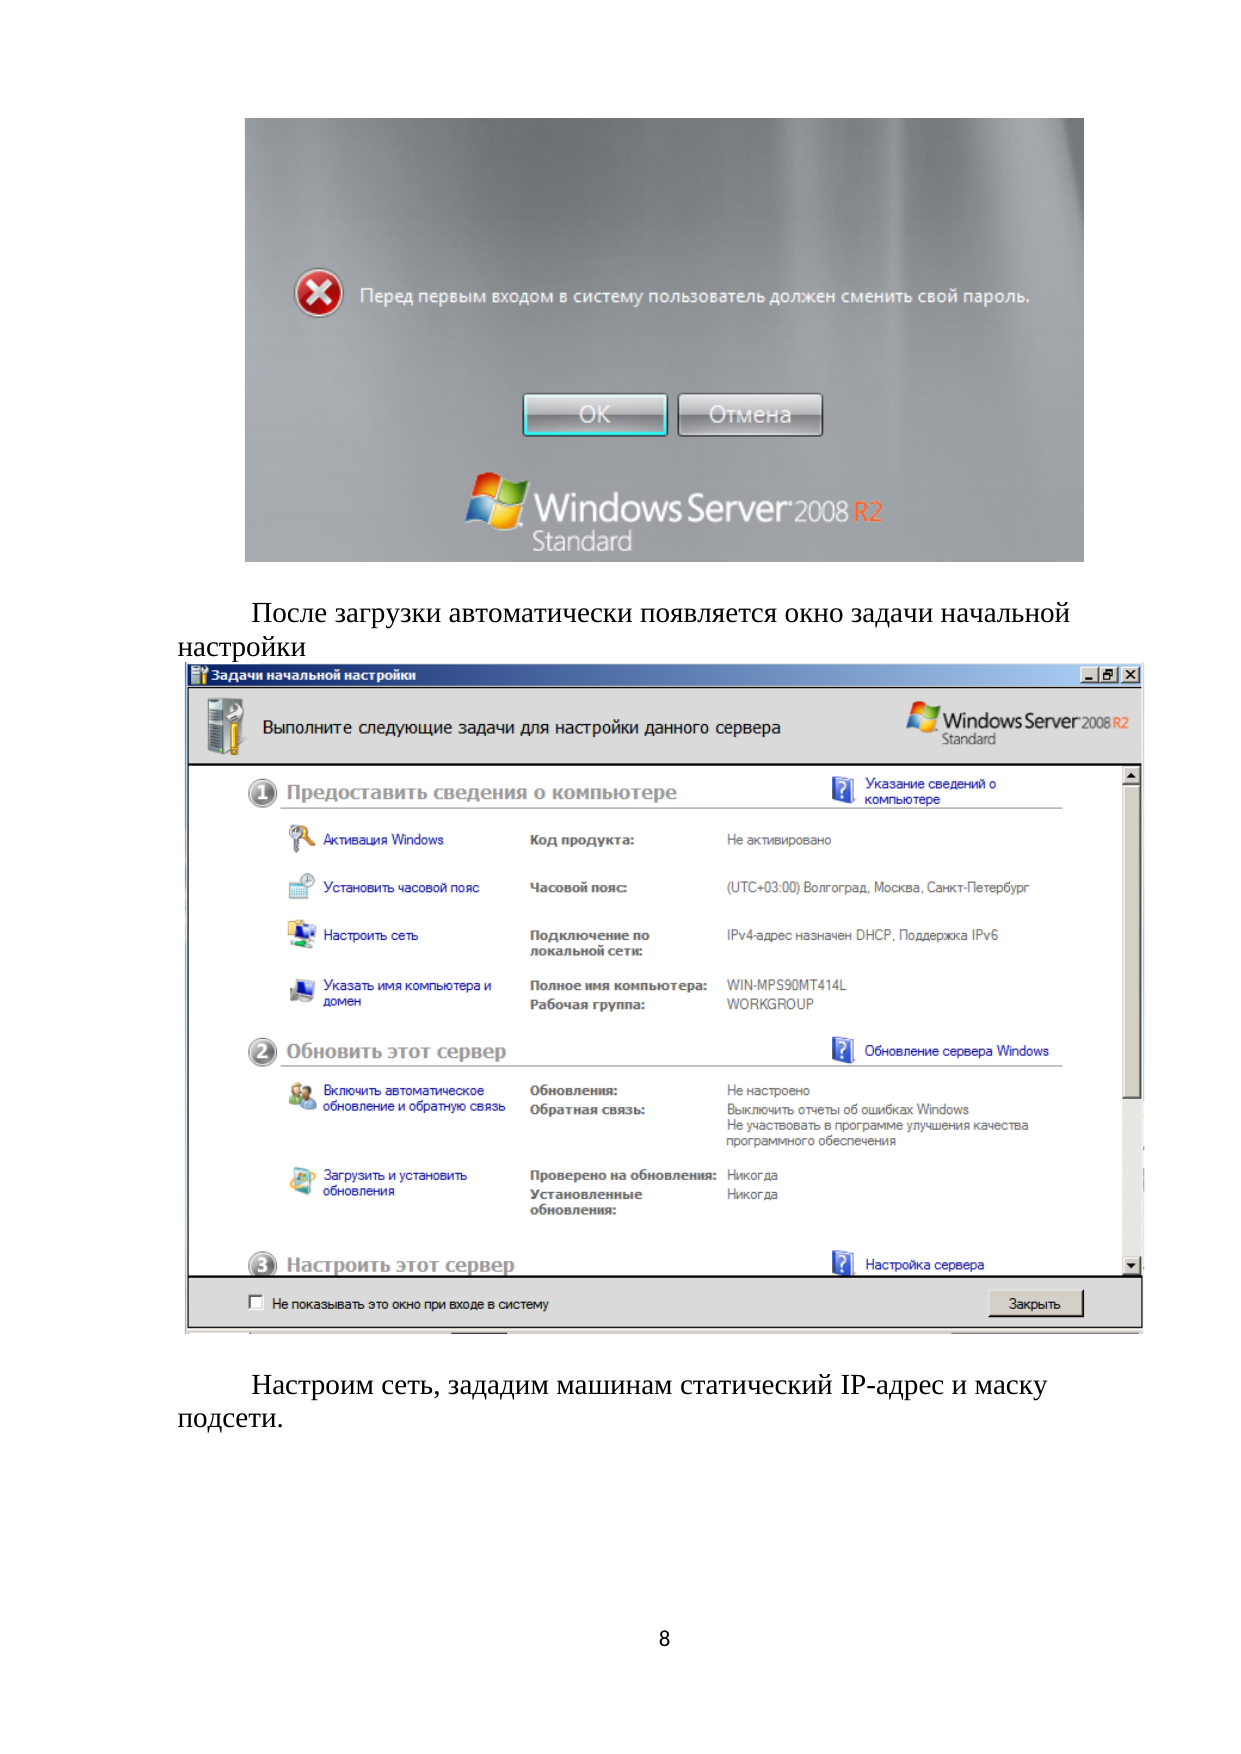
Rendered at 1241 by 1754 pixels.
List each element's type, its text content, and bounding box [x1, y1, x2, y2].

picture [244, 118, 1084, 562]
text Настроим сеть, зададим машинам статический IP-адрес и маску подсети. [177, 1367, 1152, 1434]
text После загрузки автоматически появляется окно задачи начальной настройки [177, 595, 1152, 662]
picture [184, 662, 1145, 1334]
